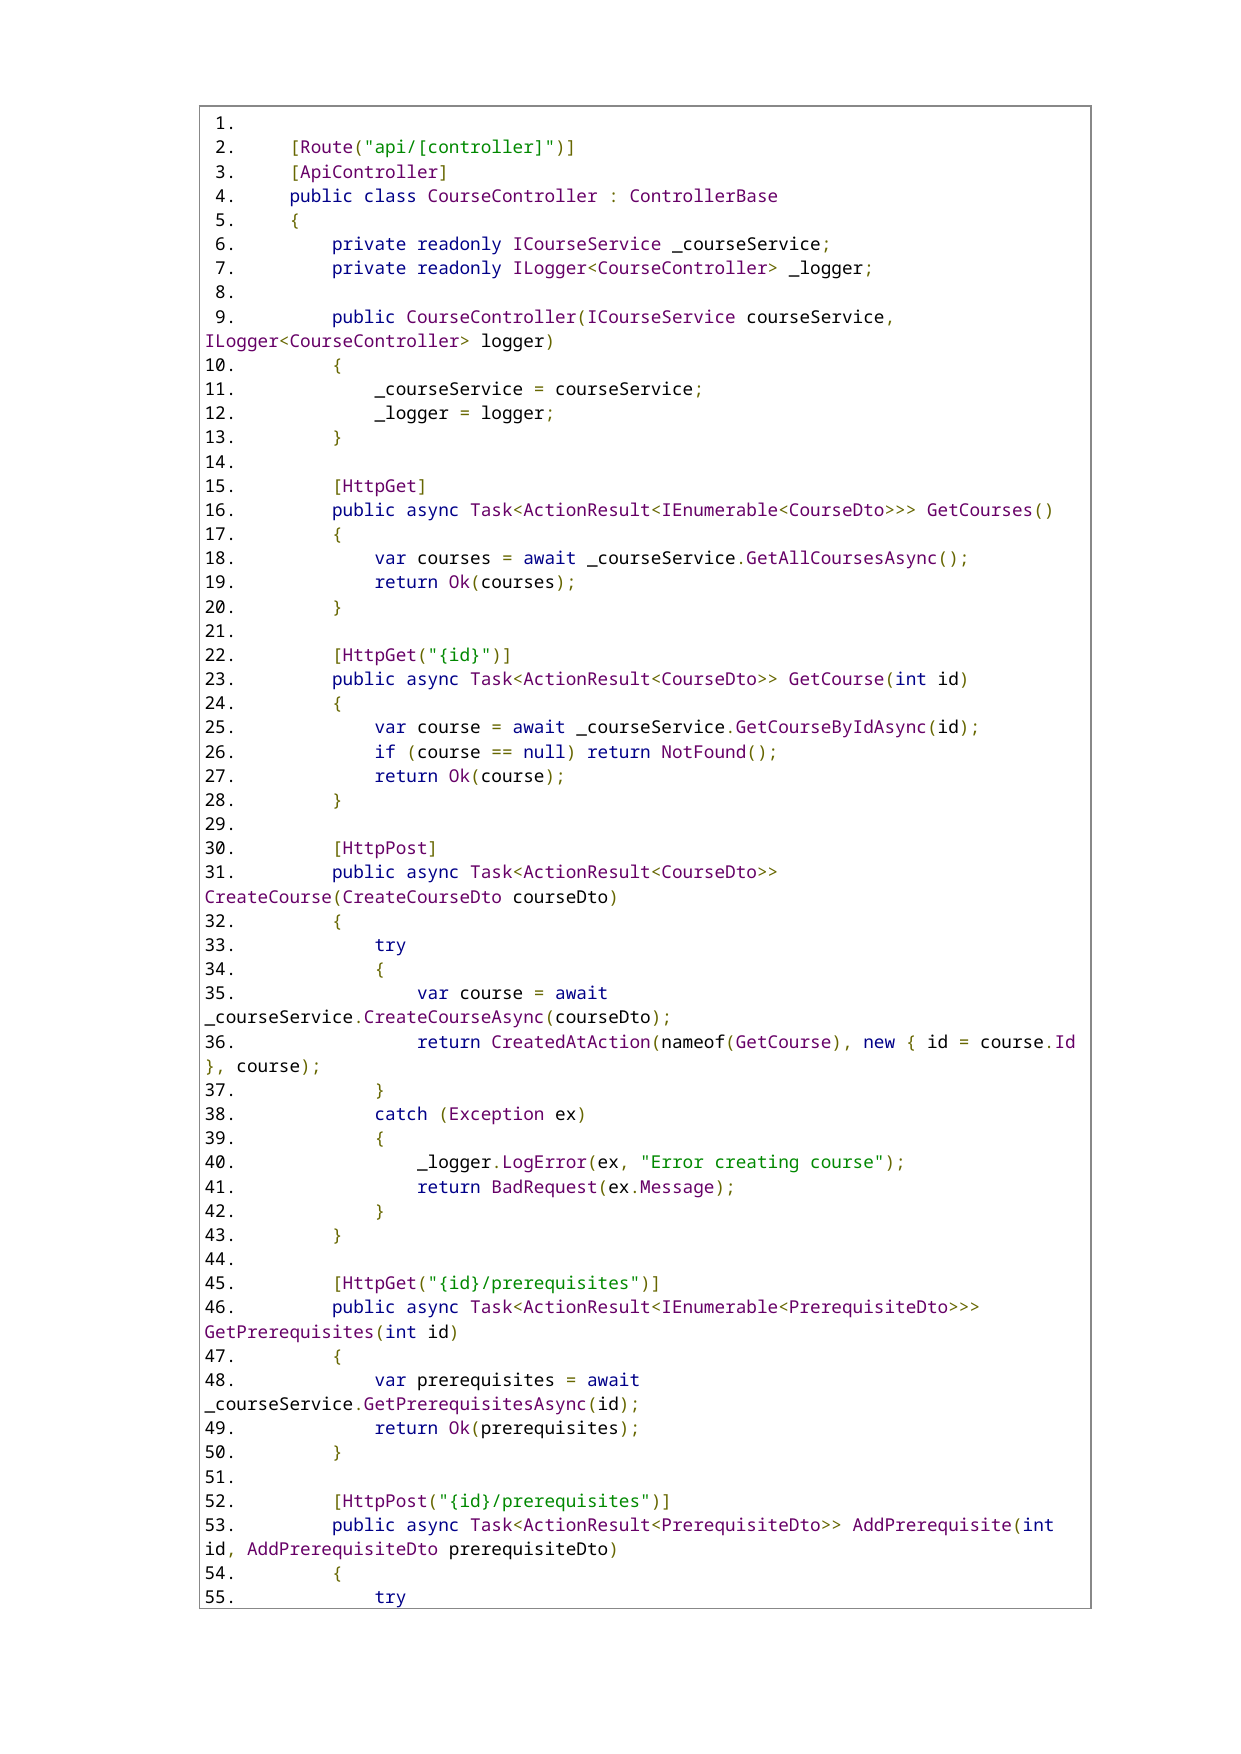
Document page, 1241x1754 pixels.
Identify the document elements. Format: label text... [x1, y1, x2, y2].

text 33. try [204, 932, 1086, 957]
text 5. { [204, 207, 1086, 232]
text 35. var course = await _courseService.CreateCourseAsync(courseDto); [204, 981, 1086, 1029]
text 20. } [204, 594, 1086, 618]
text 34. { [204, 957, 1086, 981]
text 51. [204, 1464, 1086, 1488]
text 28. } [204, 787, 1086, 812]
text 16. public async Task<ActionResult<IEnumerable<CourseDto>>> GetCourses() [204, 497, 1086, 522]
text 25. var course = await _courseService.GetCourseByIdAsync(id); [204, 715, 1086, 739]
text 14. [204, 449, 1086, 473]
text 55. try [204, 1585, 1086, 1608]
text 18. var courses = await _courseService.GetAllCoursesAsync(); [204, 546, 1086, 570]
text 44. [204, 1247, 1086, 1271]
text 50. } [204, 1440, 1086, 1464]
text 2. [Route("api/[controller]")] [204, 135, 1086, 159]
text 21. [204, 618, 1086, 642]
text 36. return CreatedAtAction(nameof(GetCourse), new { id = course.Id }, course); [204, 1029, 1086, 1077]
text 26. if (course == null) return NotFound(); [204, 739, 1086, 763]
text 38. catch (Exception ex) [204, 1102, 1086, 1126]
text 1. [200, 107, 1090, 135]
text 40. _logger.LogError(ex, "Error creating course"); [204, 1150, 1086, 1174]
text 23. public async Task<ActionResult<CourseDto>> GetCourse(int id) [204, 667, 1086, 691]
text 41. return BadRequest(ex.Message); [204, 1174, 1086, 1198]
text 24. { [204, 691, 1086, 715]
text 45. [HttpGet("{id}/prerequisites")] [204, 1271, 1086, 1295]
text 13. } [204, 425, 1086, 449]
text 11. _courseService = courseService; [204, 377, 1086, 401]
text 46. public async Task<ActionResult<IEnumerable<PrerequisiteDto>>> GetPrerequisites(int id) [204, 1295, 1086, 1343]
text 48. var prerequisites = await _courseService.GetPrerequisitesAsync(id); [204, 1367, 1086, 1416]
text 7. private readonly ILogger<CourseController> _logger; [204, 256, 1086, 280]
text 42. } [204, 1198, 1086, 1222]
text 54. { [204, 1561, 1086, 1585]
text 12. _logger = logger; [204, 401, 1086, 425]
text 37. } [204, 1077, 1086, 1102]
text 52. [HttpPost("{id}/prerequisites")] [204, 1488, 1086, 1512]
text 6. private readonly ICourseService _courseService; [204, 232, 1086, 256]
text 19. return Ok(courses); [204, 570, 1086, 594]
text 17. { [204, 522, 1086, 546]
text 29. [204, 812, 1086, 836]
text 53. public async Task<ActionResult<PrerequisiteDto>> AddPrerequisite(int id, AddPrerequisiteDto prerequisiteDto) [204, 1512, 1086, 1561]
text 39. { [204, 1126, 1086, 1150]
text 22. [HttpGet("{id}")] [204, 642, 1086, 667]
text 49. return Ok(prerequisites); [204, 1416, 1086, 1440]
text 47. { [204, 1343, 1086, 1367]
text 3. [ApiController] [204, 159, 1086, 183]
text 32. { [204, 908, 1086, 932]
text 9. public CourseController(ICourseService courseService, ILogger<CourseController> logger) [204, 304, 1086, 352]
text 43. } [204, 1222, 1086, 1247]
text 31. public async Task<ActionResult<CourseDto>> CreateCourse(CreateCourseDto courseDto) [204, 860, 1086, 908]
text 27. return Ok(course); [204, 763, 1086, 787]
text 30. [HttpPost] [204, 836, 1086, 860]
text 10. { [204, 352, 1086, 377]
text 4. public class CourseController : ControllerBase [204, 183, 1086, 207]
text 8. [204, 280, 1086, 304]
text 15. [HttpGet] [204, 473, 1086, 497]
